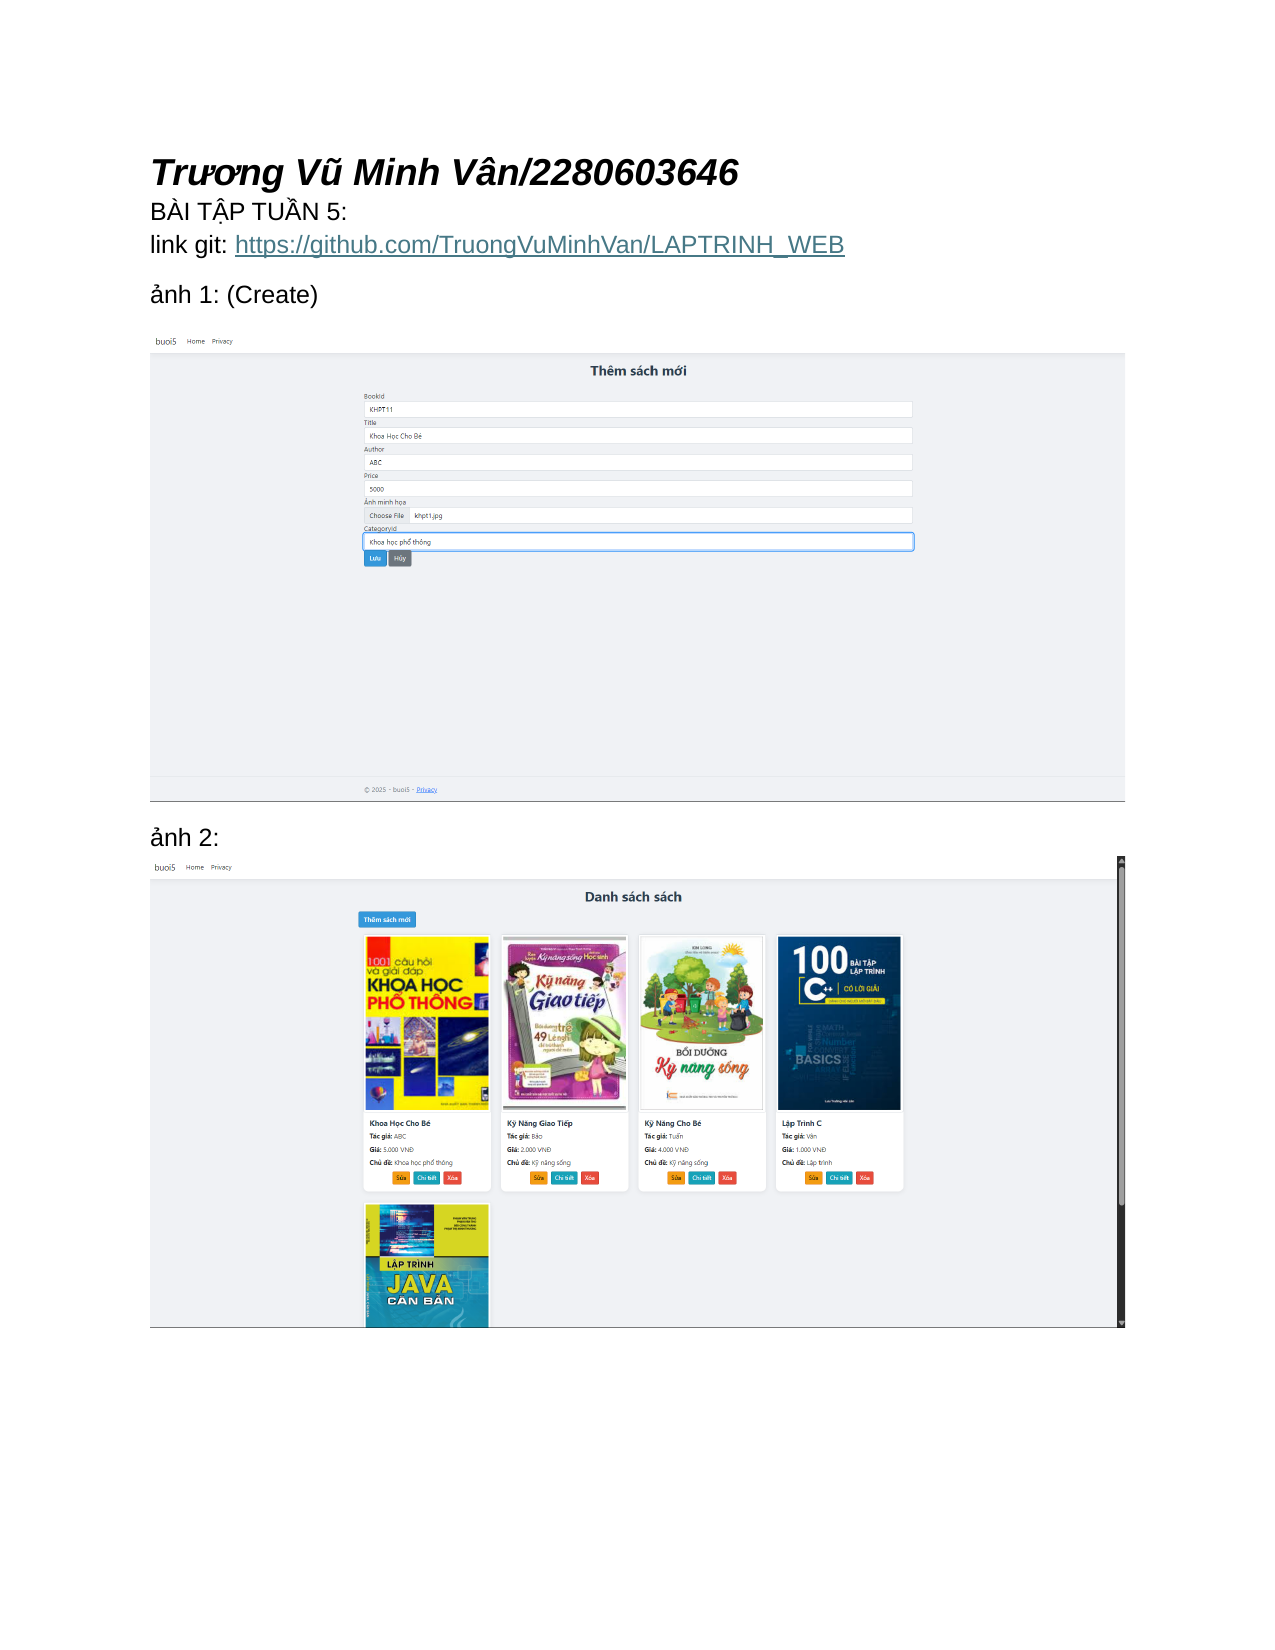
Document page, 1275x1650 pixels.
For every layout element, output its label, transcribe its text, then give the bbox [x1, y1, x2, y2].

picture [150, 329, 1125, 802]
text Trương Vũ Minh Vân/2280603646 BÀI TẬP TUẦN 5: link git: https://github.com/TruongVuMinhVan/LAPTRINH_WEB [150, 150, 1125, 259]
text ảnh 1: (Create) [150, 280, 1125, 309]
picture [150, 856, 1125, 1328]
text ảnh 2: [150, 823, 1125, 856]
